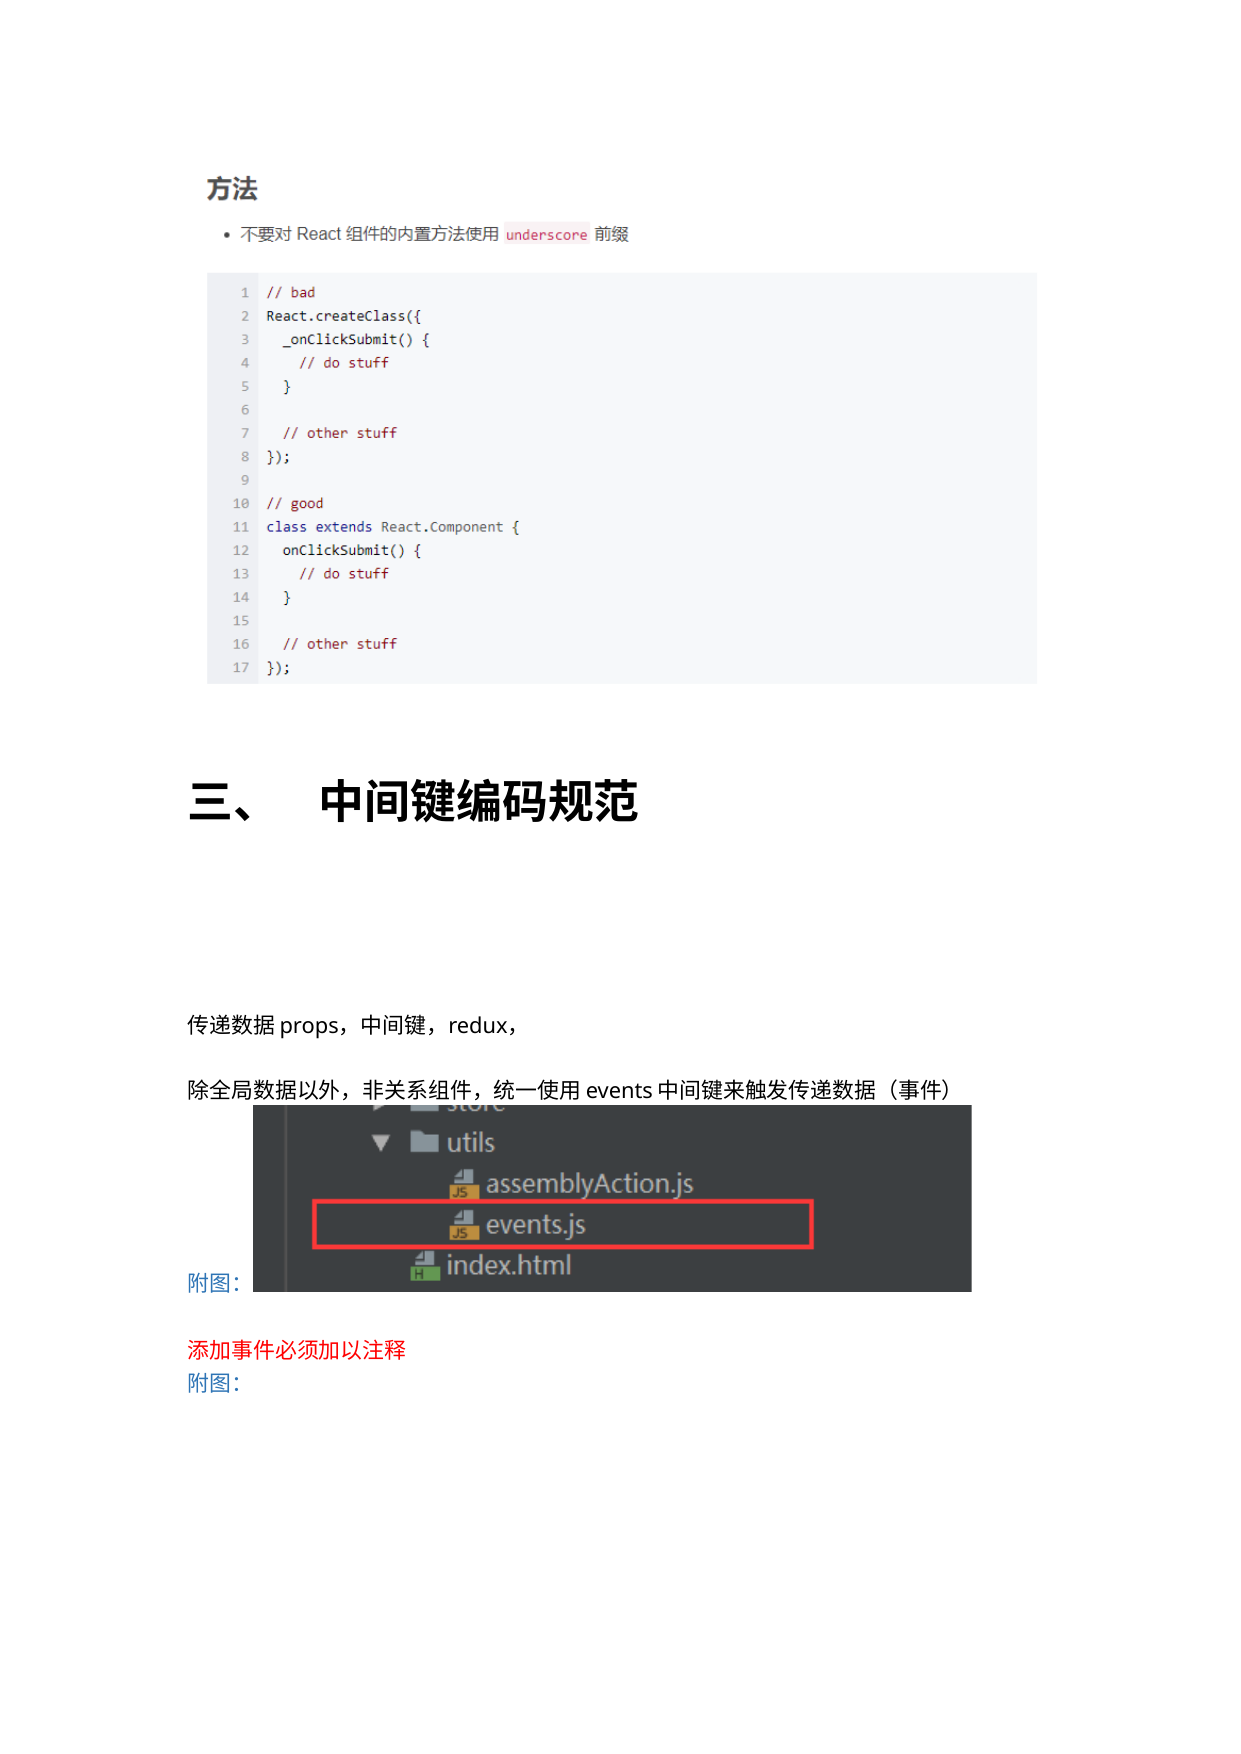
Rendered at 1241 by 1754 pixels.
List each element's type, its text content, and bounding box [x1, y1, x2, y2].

subtitle 中间键编码规范 [187, 750, 1053, 847]
text 添加事件必须加以注释 [187, 1333, 1053, 1365]
text 除全局数据以外，非关系组件，统一使用events中间键来触发传递数据（事件） [187, 1073, 1053, 1105]
text 附图： [187, 1365, 1053, 1398]
text 传递数据props，中间键，redux， [187, 1008, 1053, 1040]
picture [253, 1105, 972, 1292]
picture [187, 162, 1053, 702]
